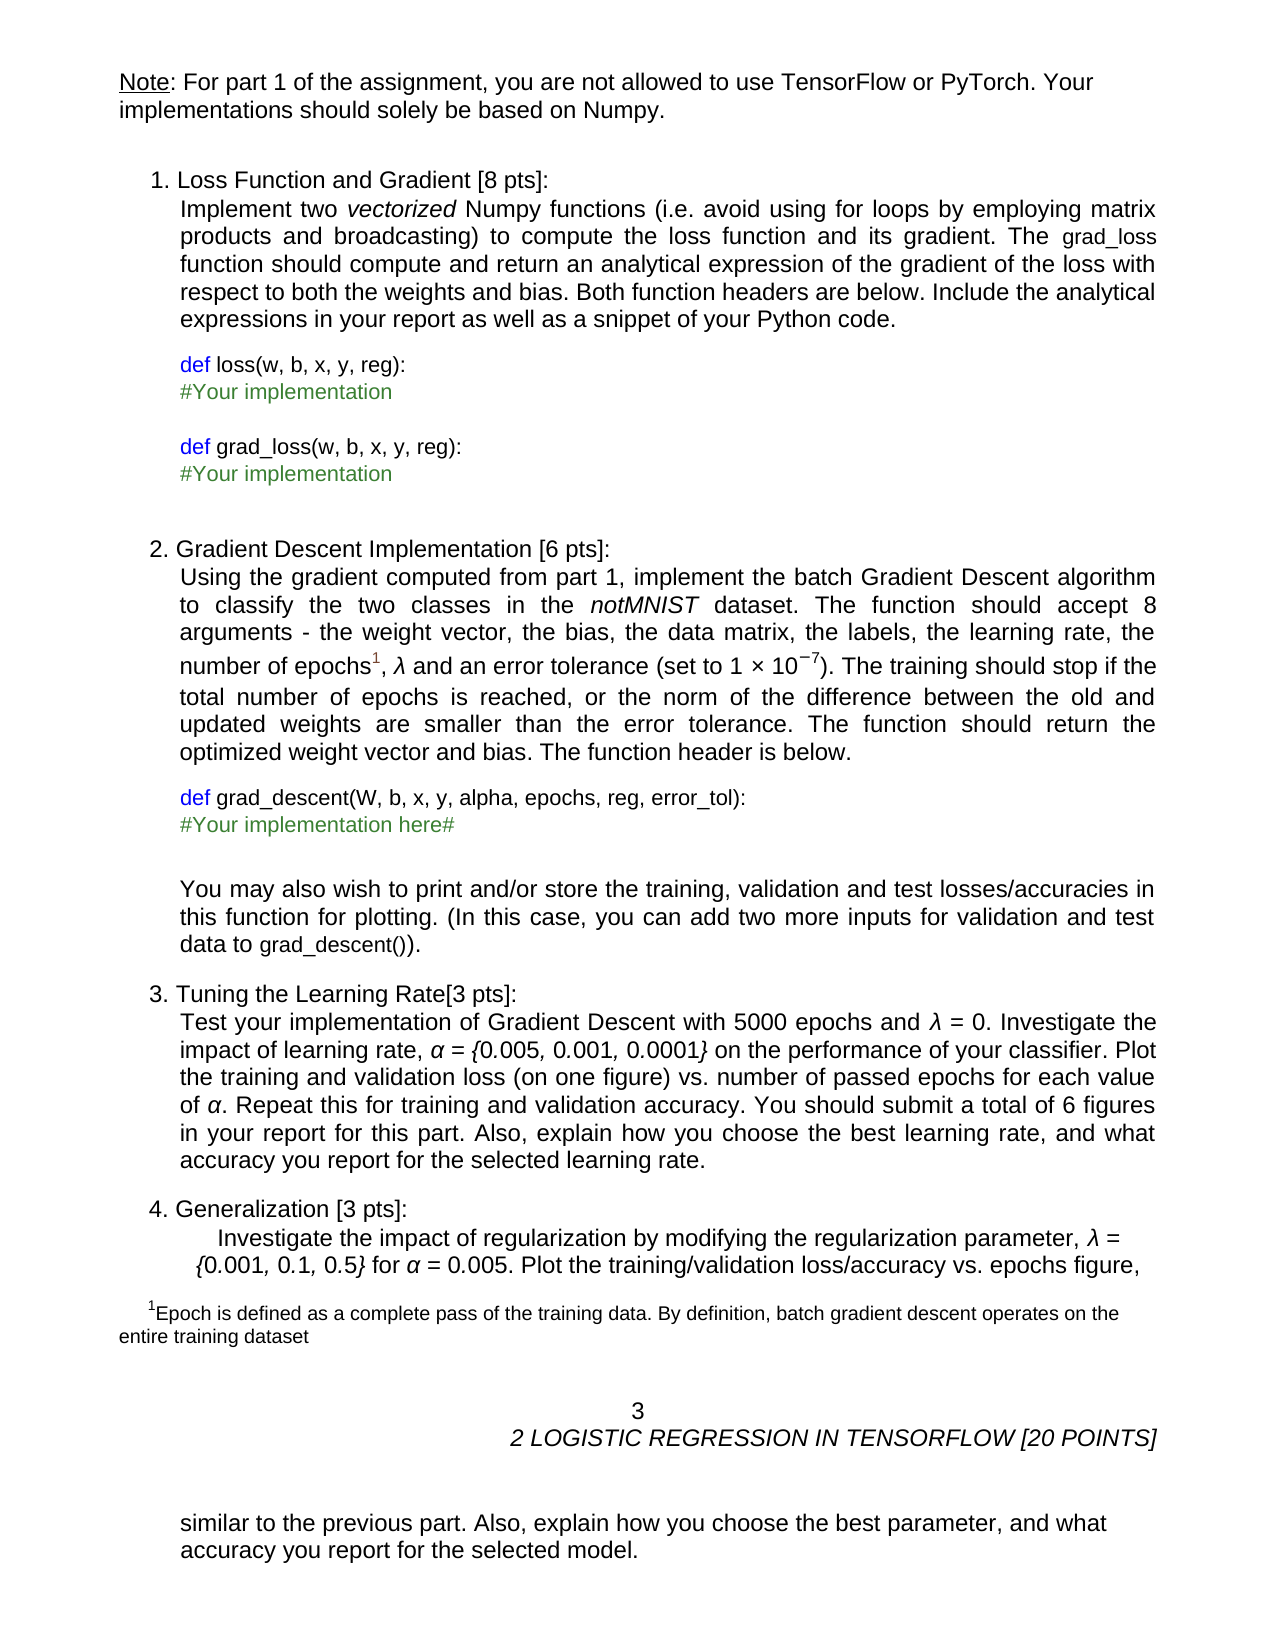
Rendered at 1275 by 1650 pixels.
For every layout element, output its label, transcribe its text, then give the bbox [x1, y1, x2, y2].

text 3 [118, 1397, 1157, 1424]
text 1. Loss Function and Gradient [8 pts]: [150, 166, 1157, 194]
text def loss(w, b, x, y, reg): [180, 352, 1157, 377]
text Note: For part 1 of the assignment, you are not allowed to use TensorFlow or PyTorch. Your implementations should solely be based on Numpy. [119, 68, 1156, 123]
text #Your implementation [180, 379, 1157, 404]
text 1Epoch is defined as a complete pass of the training data. By definition, batch gradient descent operates on the entire training dataset [119, 1299, 1156, 1348]
text 4. Generalization [3 pts]: [148, 1195, 1157, 1223]
text Test your implementation of Gradient Descent with 5000 epochs and λ = 0. Investigate the impact of learning rate, α = {0.005, 0.001, 0.0001} on the performance of your classifier. Plot the training and validation loss (on one figure) vs. number of passed epochs for each value of α. Repeat this for training and validation accuracy. You should submit a total of 6 figures in your report for this part. Also, explain how you choose the best learning rate, and what accuracy you report for the selected learning rate. [179, 1008, 1157, 1174]
text Using the gradient computed from part 1, implement the batch Gradient Descent algorithm to classify the two classes in the notMNIST dataset. The function should accept 8 arguments - the weight vector, the bias, the data matrix, the labels, the learning rate, the number of epochs1, λ and an error tolerance (set to 1 × 10−7). The training should stop if the total number of epochs is reached, or the norm of the difference between the old and updated weights are smaller than the error tolerance. The function should return the optimized weight vector and bias. The function header is below. [179, 563, 1157, 766]
text def grad_descent(W, b, x, y, alpha, epochs, reg, error_tol): [180, 785, 1157, 810]
text #Your implementation [180, 461, 1157, 486]
text You may also wish to print and/or store the training, validation and test losses/accuracies in this function for plotting. (In this case, you can add two more inputs for validation and test data to grad_descent()). [179, 875, 1156, 958]
text Investigate the impact of regularization by modifying the regularization parameter, λ = {0.001, 0.1, 0.5} for α = 0.005. Plot the training/validation loss/accuracy vs. epochs figure, [180, 1224, 1157, 1279]
text Implement two vectorized Numpy functions (i.e. avoid using for loops by employing matrix products and broadcasting) to compute the loss function and its gradient. The grad_loss function should compute and return an analytical expression of the gradient of the loss with respect to both the weights and bias. Both function headers are below. Include the analytical expressions in your report as well as a snippet of your Python code. [180, 194, 1157, 333]
text 2. Gradient Descent Implementation [6 pts]: [149, 534, 1157, 562]
text 2 LOGISTIC REGRESSION IN TENSORFLOW [20 POINTS] [118, 1424, 1157, 1452]
text similar to the previous part. Also, explain how you choose the best parameter, and what accuracy you report for the selected model. [180, 1508, 1156, 1564]
text 3. Tuning the Learning Rate[3 pts]: [149, 979, 1157, 1007]
text def grad_loss(w, b, x, y, reg): [180, 434, 1157, 459]
text #Your implementation here# [180, 812, 1157, 837]
